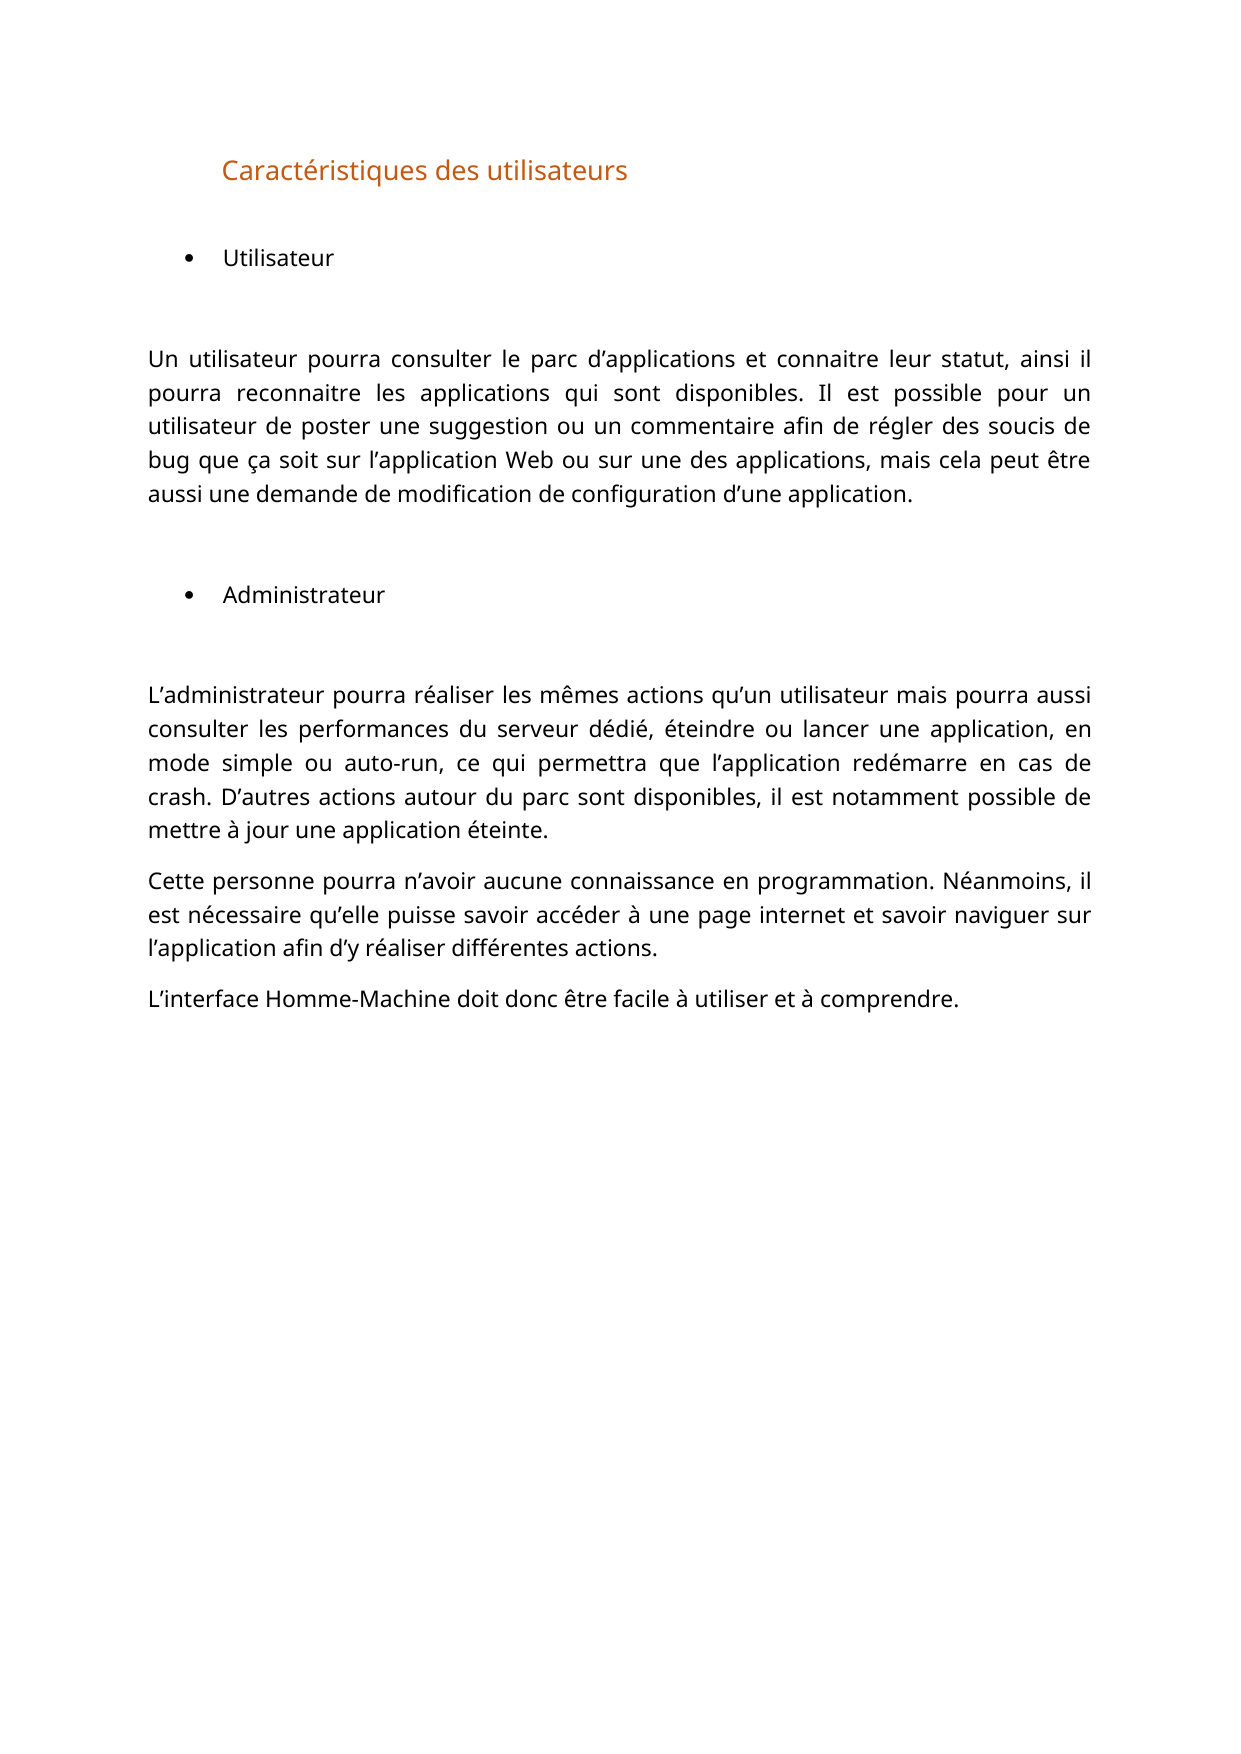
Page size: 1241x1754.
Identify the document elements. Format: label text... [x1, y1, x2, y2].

text L’administrateur pourra réaliser les mêmes actions qu’un utilisateur mais pourra aussi consulter les performances du serveur dédié, éteindre ou lancer une application, en mode simple ou auto-run, ce qui permettra que l’application redémarre en cas de crash. D’autres actions autour du parc sont disponibles, il est notamment possible de mettre à jour une application éteinte. [148, 679, 1093, 846]
text Cette personne pourra n’avoir aucune connaissance en programmation. Néanmoins, il est nécessaire qu’elle puisse savoir accéder à une page internet et savoir naviguer sur l’application afin d’y réaliser différentes actions. [148, 865, 1093, 964]
list Administrateur [185, 579, 1093, 610]
text Un utilisateur pourra consulter le parc d’applications et connaitre leur statut, ainsi il pourra reconnaitre les applications qui sont disponibles. Il est possible pour un utilisateur de poster une suggestion ou un commentaire afin de régler des soucis de bug que ça soit sur l’application Web ou sur une des applications, mais cela peut être aussi une demande de modification de configuration d’une application. [148, 343, 1093, 509]
subtitle Caractéristiques des utilisateurs [221, 152, 1093, 189]
text L’interface Homme-Machine doit donc être facile à utiliser et à comprendre. [148, 983, 1093, 1014]
list Utilisateur [185, 242, 1093, 273]
